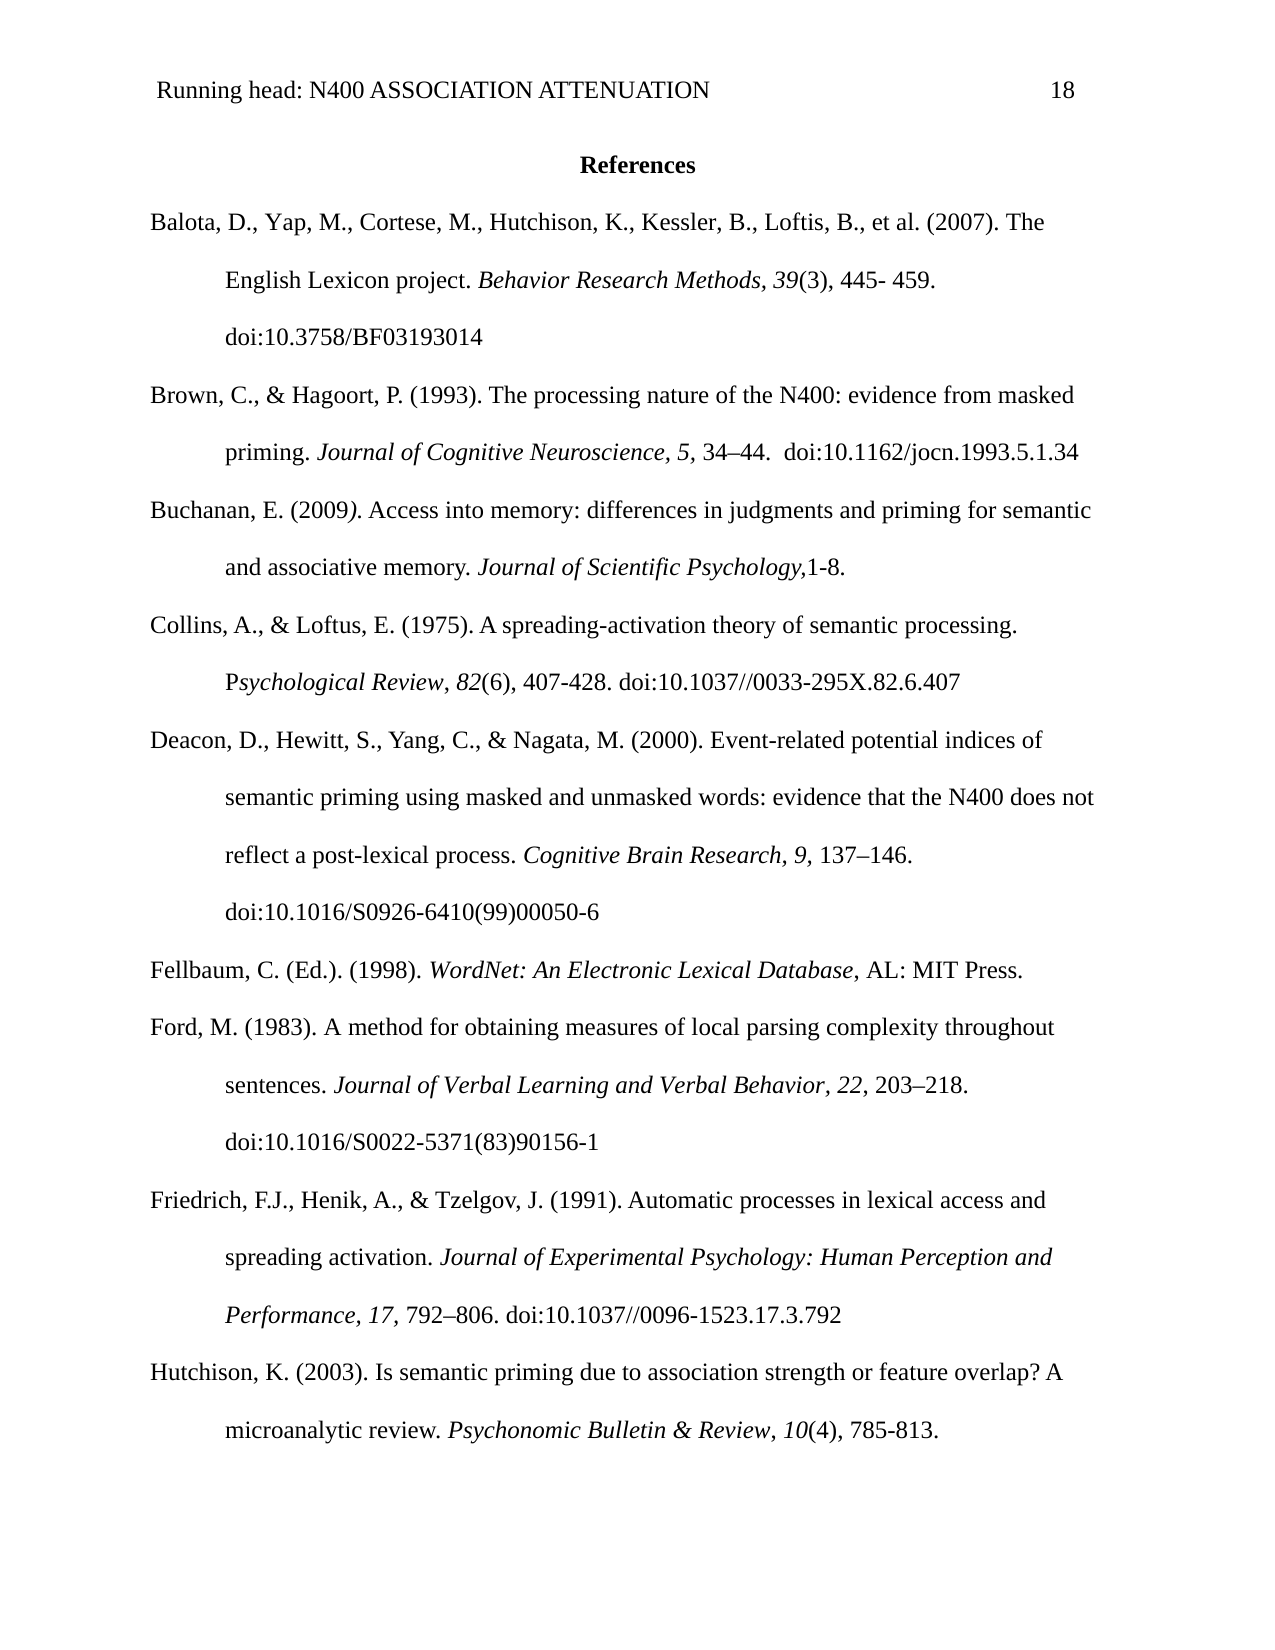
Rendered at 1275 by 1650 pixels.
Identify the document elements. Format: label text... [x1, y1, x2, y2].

text Balota, D., Yap, M., Cortese, M., Hutchison, K., Kessler, B., Loftis, B., et al. (2007). The [150, 207, 1125, 236]
text Friedrich, F.J., Henik, A., & Tzelgov, J. (1991). Automatic processes in lexical access and spreading activation. Journal of Experimental Psychology: Human Perception and Performance, 17, 792–806. doi:10.1037//0096-1523.17.3.792 [150, 1185, 1125, 1329]
text Collins, A., & Loftus, E. (1975). A spreading-activation theory of semantic processing. Psychological Review, 82(6), 407-428. doi:10.1037//0033-295X.82.6.407 [150, 610, 1125, 696]
text Deacon, D., Hewitt, S., Yang, C., & Nagata, M. (2000). Event-related potential indices of [150, 725, 1125, 754]
text Brown, C., & Hagoort, P. (1993). The processing nature of the N400: evidence from masked priming. Journal of Cognitive Neuroscience, 5, 34–44. doi:10.1162/jocn.1993.5.1.34 [150, 380, 1125, 466]
text sentences. Journal of Verbal Learning and Verbal Behavior, 22, 203–218. [150, 1070, 1125, 1099]
text reflect a post-lexical process. Cognitive Brain Research, 9, 137–146. [150, 840, 1125, 869]
text doi:10.1016/S0022-5371(83)90156-1 [150, 1127, 1125, 1156]
text Ford, M. (1983). A method for obtaining measures of local parsing complexity throughout [150, 1012, 1125, 1041]
text References [150, 150, 1125, 179]
text doi:10.3758/BF03193014 [150, 322, 1125, 351]
text English Lexicon project. Behavior Research Methods, 39(3), 445- 459. [150, 265, 1125, 294]
text semantic priming using masked and unmasked words: evidence that the N400 does not [150, 782, 1125, 811]
text doi:10.1016/S0926-6410(99)00050-6 [150, 897, 1125, 926]
text Hutchison, K. (2003). Is semantic priming due to association strength or feature overlap? A microanalytic review. Psychonomic Bulletin & Review, 10(4), 785-813. [150, 1357, 1125, 1444]
text and associative memory. Journal of Scientific Psychology,1-8. [150, 552, 1125, 581]
text Fellbaum, C. (Ed.). (1998). WordNet: An Electronic Lexical Database, AL: MIT Press. [150, 955, 1125, 984]
text Buchanan, E. (2009). Access into memory: differences in judgments and priming for semantic [150, 495, 1125, 524]
